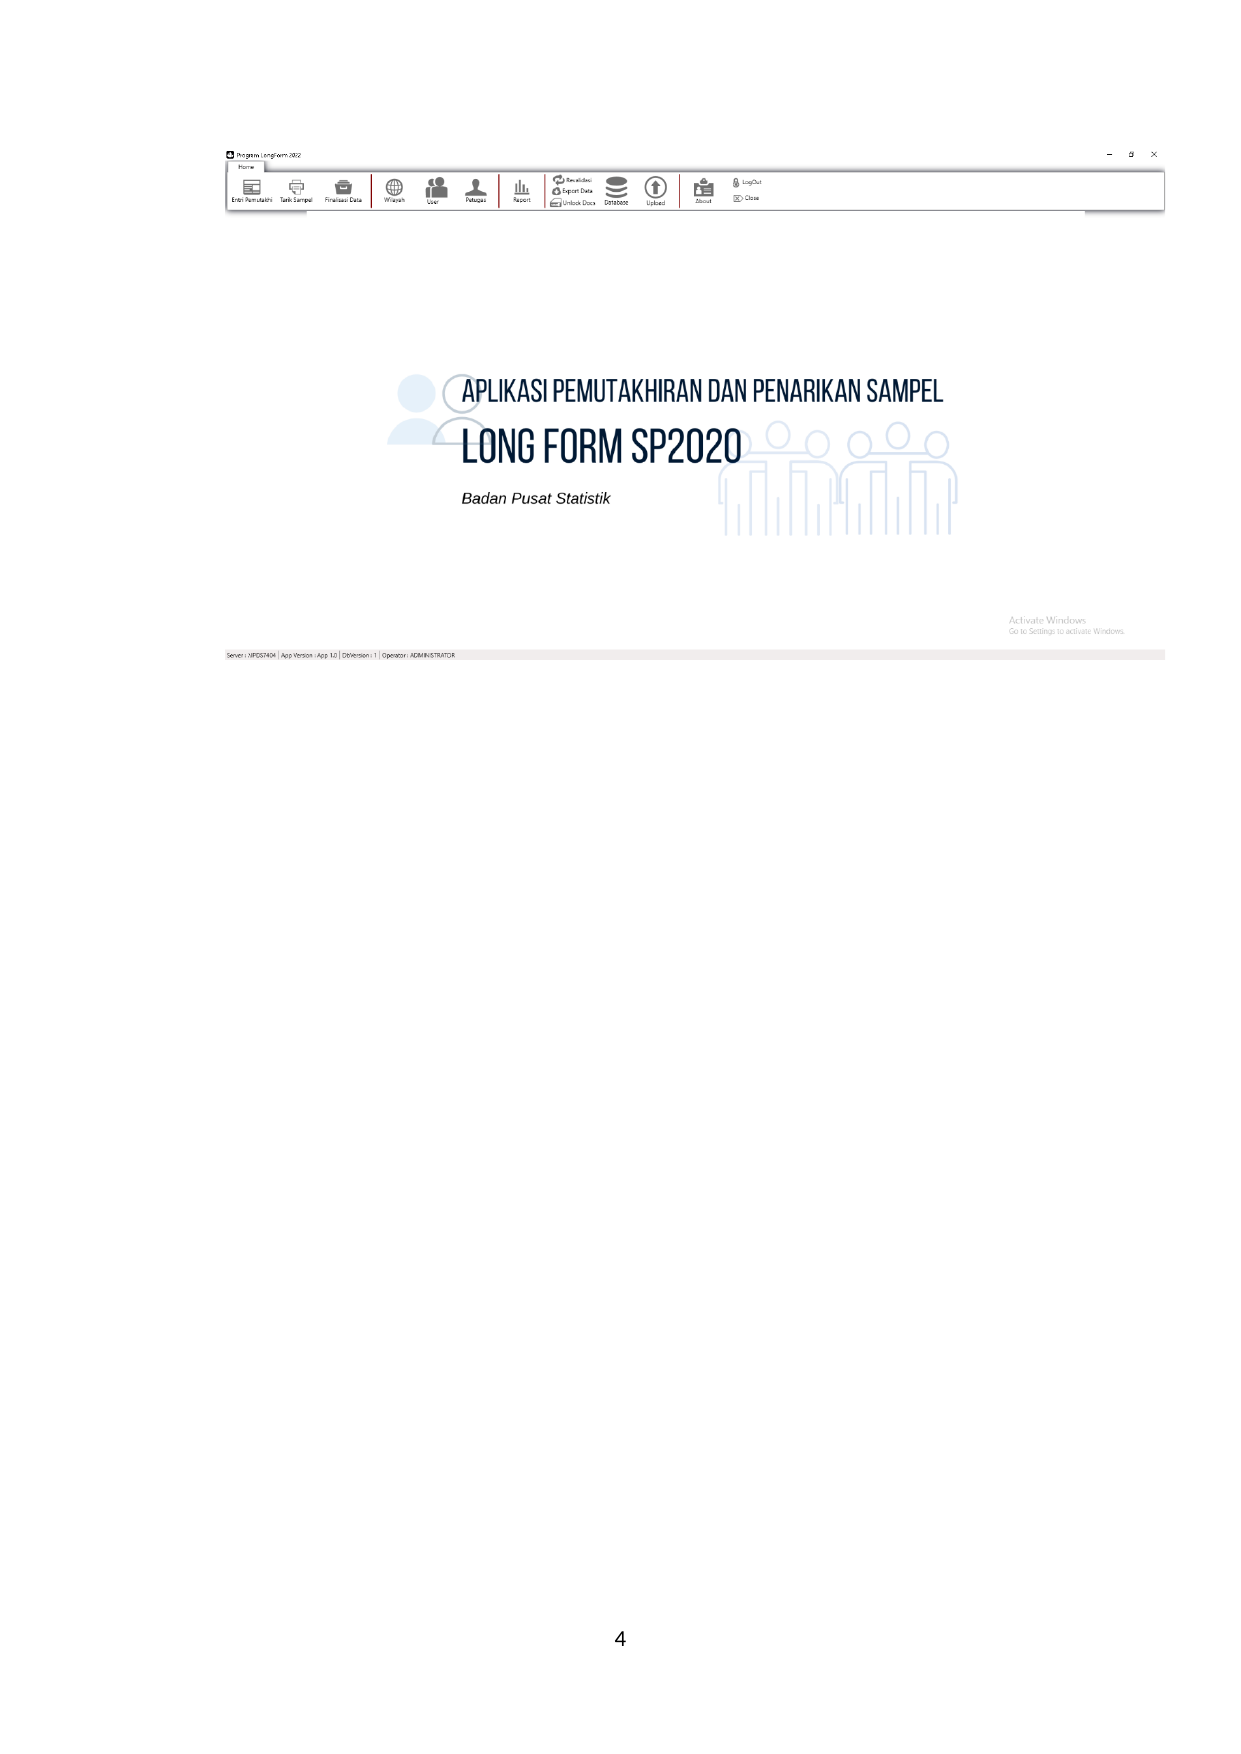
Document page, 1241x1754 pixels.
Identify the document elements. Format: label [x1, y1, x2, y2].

picture [225, 150, 1166, 660]
